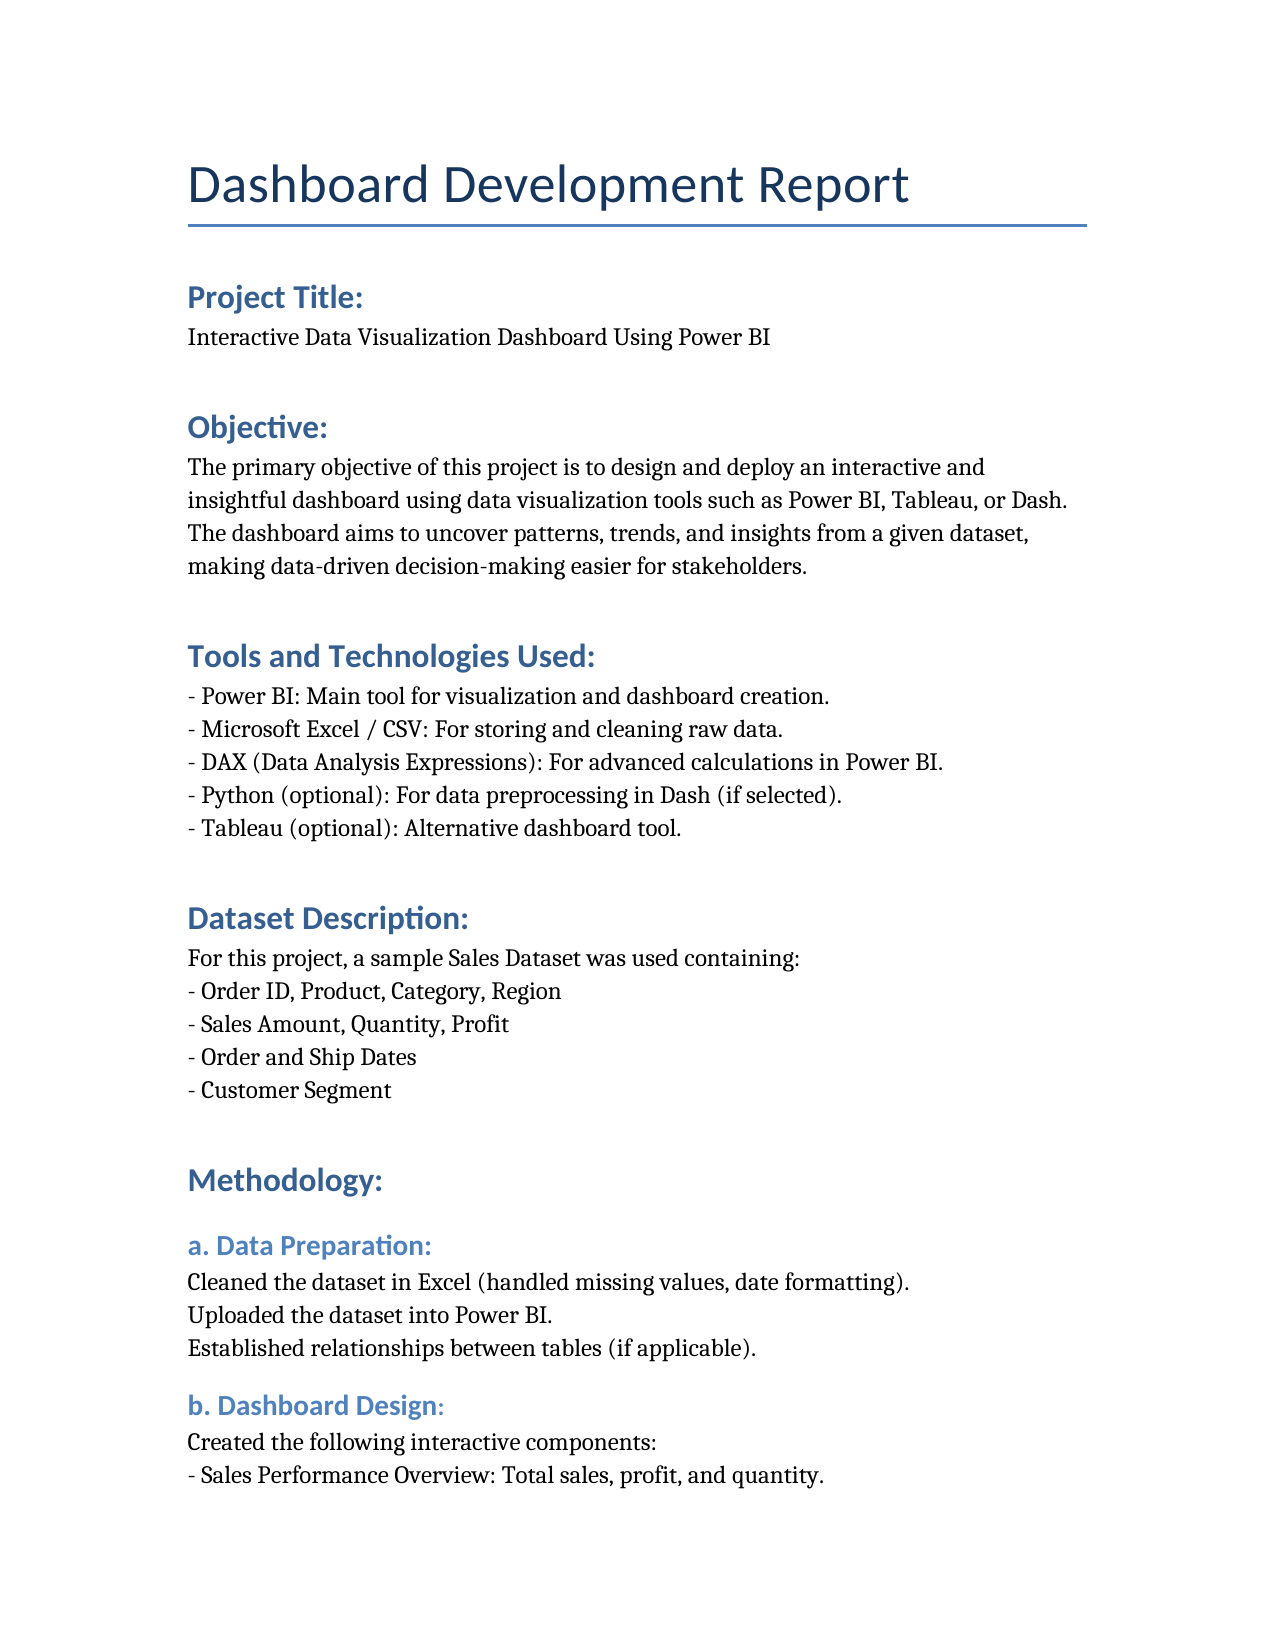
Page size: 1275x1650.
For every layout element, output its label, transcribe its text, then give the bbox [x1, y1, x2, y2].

subtitle Dataset Description: [187, 897, 1087, 938]
text - Power BI: Main tool for visualization and dashboard creation. - Microsoft Excel / CSV: For storing and cleaning raw data. - DAX (Data Analysis Expressions): For advanced calculations in Power BI. - Python (optional): For data preprocessing in Dash (if selected). - Tableau (optional): Alternative dashboard tool. [187, 682, 1087, 843]
subtitle a. Data Preparation: [187, 1227, 1087, 1262]
subtitle Methodology: [187, 1159, 1087, 1200]
subtitle Project Title: [187, 277, 1087, 317]
title Dashboard Development Report [187, 150, 1087, 227]
subtitle Tools and Technologies Used: [187, 635, 1087, 676]
text Cleaned the dataset in Excel (handled missing values, date formatting). Uploaded the dataset into Power BI. Established relationships between tables (if applicable). [187, 1267, 1087, 1362]
subtitle Objective: [187, 406, 1087, 447]
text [187, 1428, 1087, 1490]
text Interactive Data Visualization Dashboard Using Power BI [187, 323, 1087, 352]
subtitle b. Dashboard Design: [187, 1387, 1087, 1423]
text The primary objective of this project is to design and deploy an interactive and insightful dashboard using data visualization tools such as Power BI, Tableau, or Dash. The dashboard aims to uncover patterns, trends, and insights from a given dataset, making data-driven decision-making easier for stakeholders. [187, 453, 1087, 581]
text For this project, a sample Sales Dataset was used containing: - Order ID, Product, Category, Region - Sales Amount, Quantity, Profit - Order and Ship Dates - Customer Segment [187, 944, 1087, 1105]
